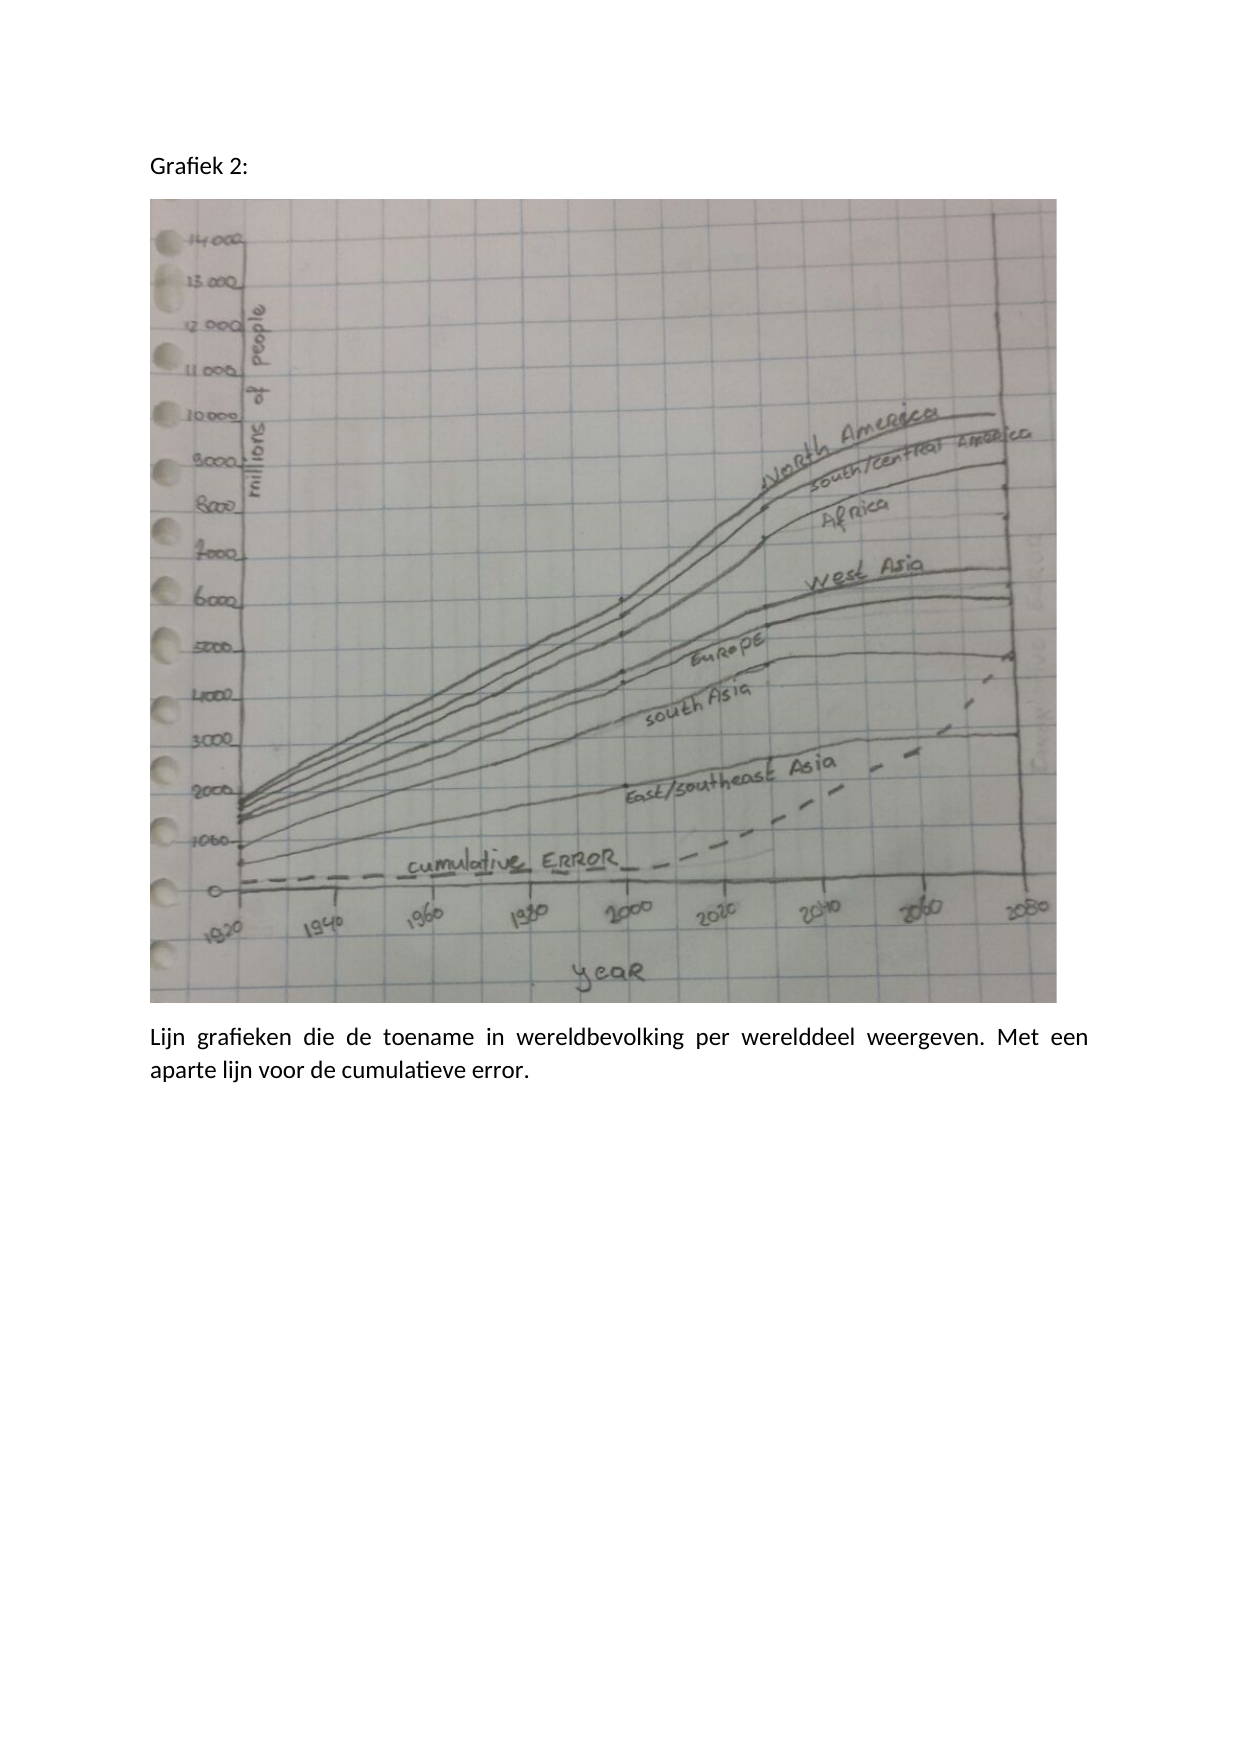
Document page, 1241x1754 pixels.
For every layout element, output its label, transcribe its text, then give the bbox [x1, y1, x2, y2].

text Lijn grafieken die de toename in wereldbevolking per werelddeel weergeven. Met een aparte lijn voor de cumulatieve error. [150, 1022, 1090, 1085]
picture [150, 199, 1057, 1003]
text Grafiek 2: [150, 150, 1090, 181]
